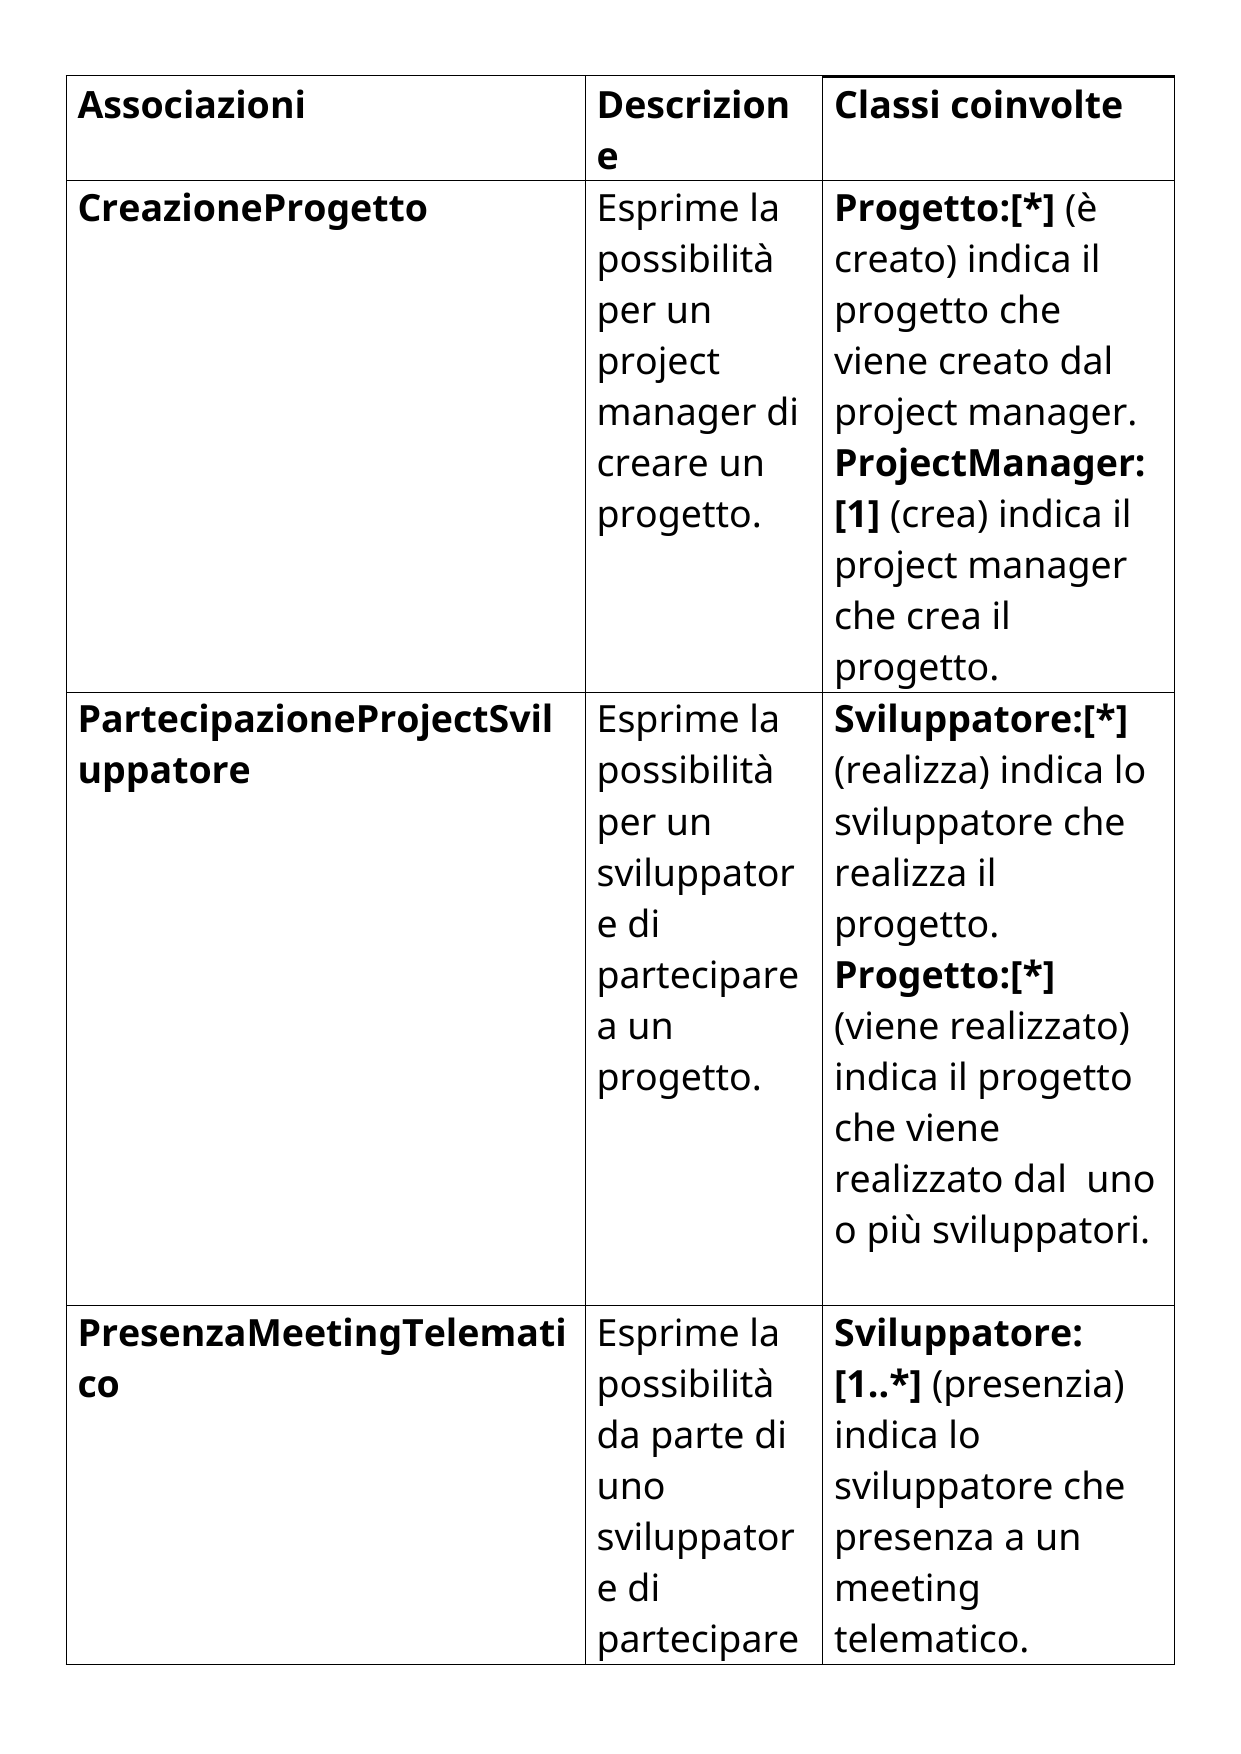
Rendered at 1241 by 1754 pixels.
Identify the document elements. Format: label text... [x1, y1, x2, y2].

table_cell Sviluppatore:[*] (realizza) indica lo sviluppatore che realizza il progetto. Progetto:[*] (viene realizzato) indica il progetto che viene realizzato dal uno o più sviluppatori. [823, 693, 1174, 1305]
table_cell Esprime la possibilità per un project manager di creare un progetto. [586, 181, 822, 692]
table_cell PresenzaMeetingTelematico [67, 1306, 585, 1663]
table_cell PartecipazioneProjectSviluppatore [67, 693, 585, 1305]
table_header Descrizione [586, 76, 822, 180]
table_cell Esprime la possibilità da parte di uno sviluppatore di partecipare a un meeting in via telematica. [586, 1306, 822, 1663]
table_header Associazioni [67, 76, 585, 180]
table_cell Progetto:[*] (è creato) indica il progetto che viene creato dal project manager. ProjectManager:[1] (crea) indica il project manager che crea il progetto. [823, 181, 1174, 692]
table_cell CreazioneProgetto [67, 181, 585, 692]
table_cell Esprime la possibilità per un sviluppatore di partecipare a un progetto. [586, 693, 822, 1305]
table_header Classi coinvolte [823, 78, 1174, 180]
